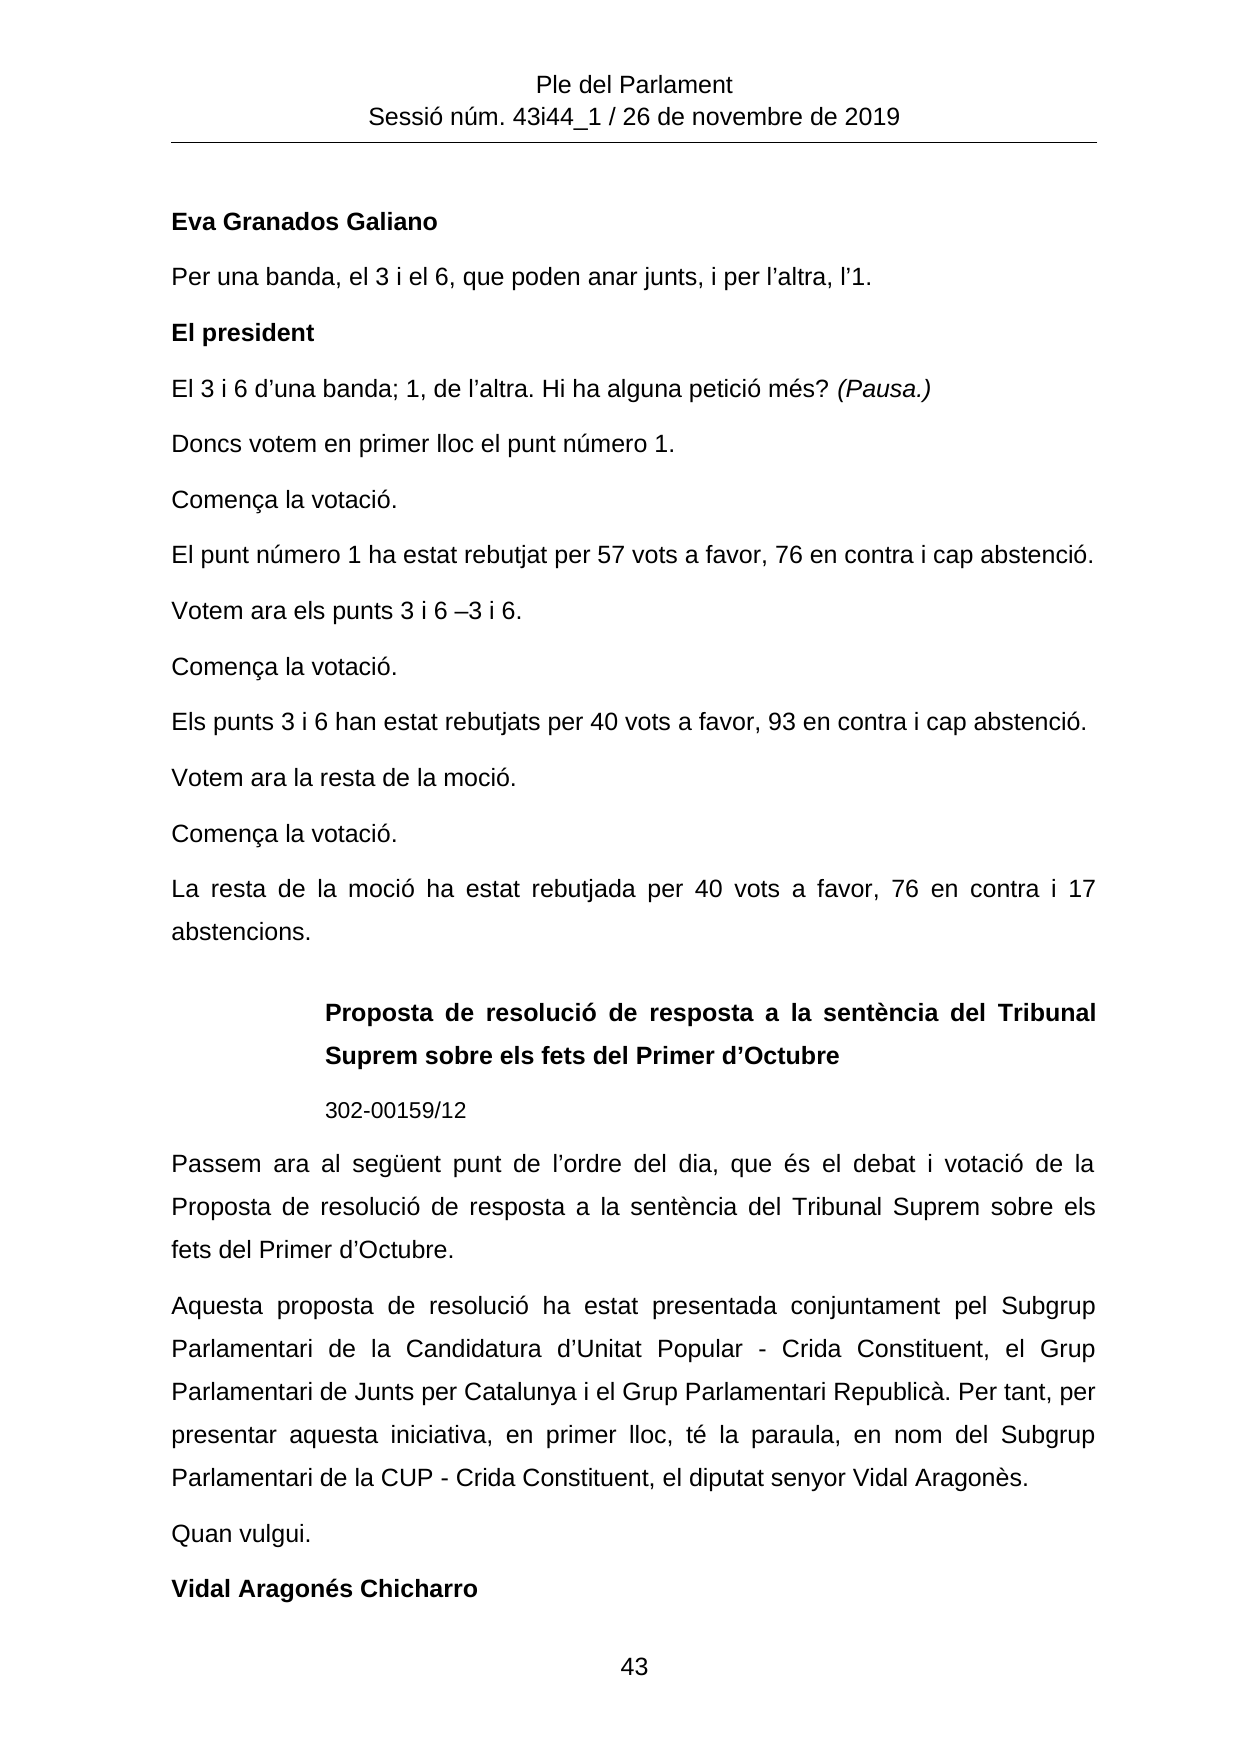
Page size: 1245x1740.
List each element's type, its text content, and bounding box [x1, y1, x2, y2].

text Comença la votació. [171, 819, 1097, 847]
text Proposta de resolució de resposta a la sentència del Tribunal Suprem sobre els fets del Primer d’Octubre [325, 998, 1097, 1070]
text 302-00159/12 [325, 1097, 1097, 1123]
text Vidal Aragonés Chicharro [171, 1574, 1097, 1603]
text Votem ara els punts 3 i 6 –3 i 6. [171, 596, 1097, 625]
text Eva Granados Galiano [171, 207, 1097, 236]
text Quan vulgui. [171, 1519, 1097, 1547]
text El president [171, 318, 1097, 347]
text Votem ara la resta de la moció. [171, 763, 1097, 792]
text Doncs votem en primer lloc el punt número 1. [171, 429, 1097, 458]
text Comença la votació. [171, 652, 1097, 681]
text Comença la votació. [171, 485, 1097, 514]
text El punt número 1 ha estat rebutjat per 57 vots a favor, 76 en contra i cap abstenció. [171, 541, 1097, 569]
text Per una banda, el 3 i el 6, que poden anar junts, i per l’altra, l’1. [171, 262, 1097, 291]
text El 3 i 6 d’una banda; 1, de l’altra. Hi ha alguna petició més? (Pausa.) [171, 374, 1097, 402]
text La resta de la moció ha estat rebutjada per 40 vots a favor, 76 en contra i 17 abstencions. [171, 874, 1097, 946]
text Aquesta proposta de resolució ha estat presentada conjuntament pel Subgrup Parlamentari de la Candidatura d’Unitat Popular - Crida Constituent, el Grup Parlamentari de Junts per Catalunya i el Grup Parlamentari Republicà. Per tant, per presentar aquesta iniciativa, en primer lloc, té la paraula, en nom del Subgrup Parlamentari de la CUP - Crida Constituent, el diputat senyor Vidal Aragonès. [171, 1291, 1097, 1492]
text Passem ara al següent punt de l’ordre del dia, que és el debat i votació de la Proposta de resolució de resposta a la sentència del Tribunal Suprem sobre els fets del Primer d’Octubre. [171, 1149, 1097, 1264]
text Els punts 3 i 6 han estat rebutjats per 40 vots a favor, 93 en contra i cap abstenció. [171, 707, 1097, 736]
